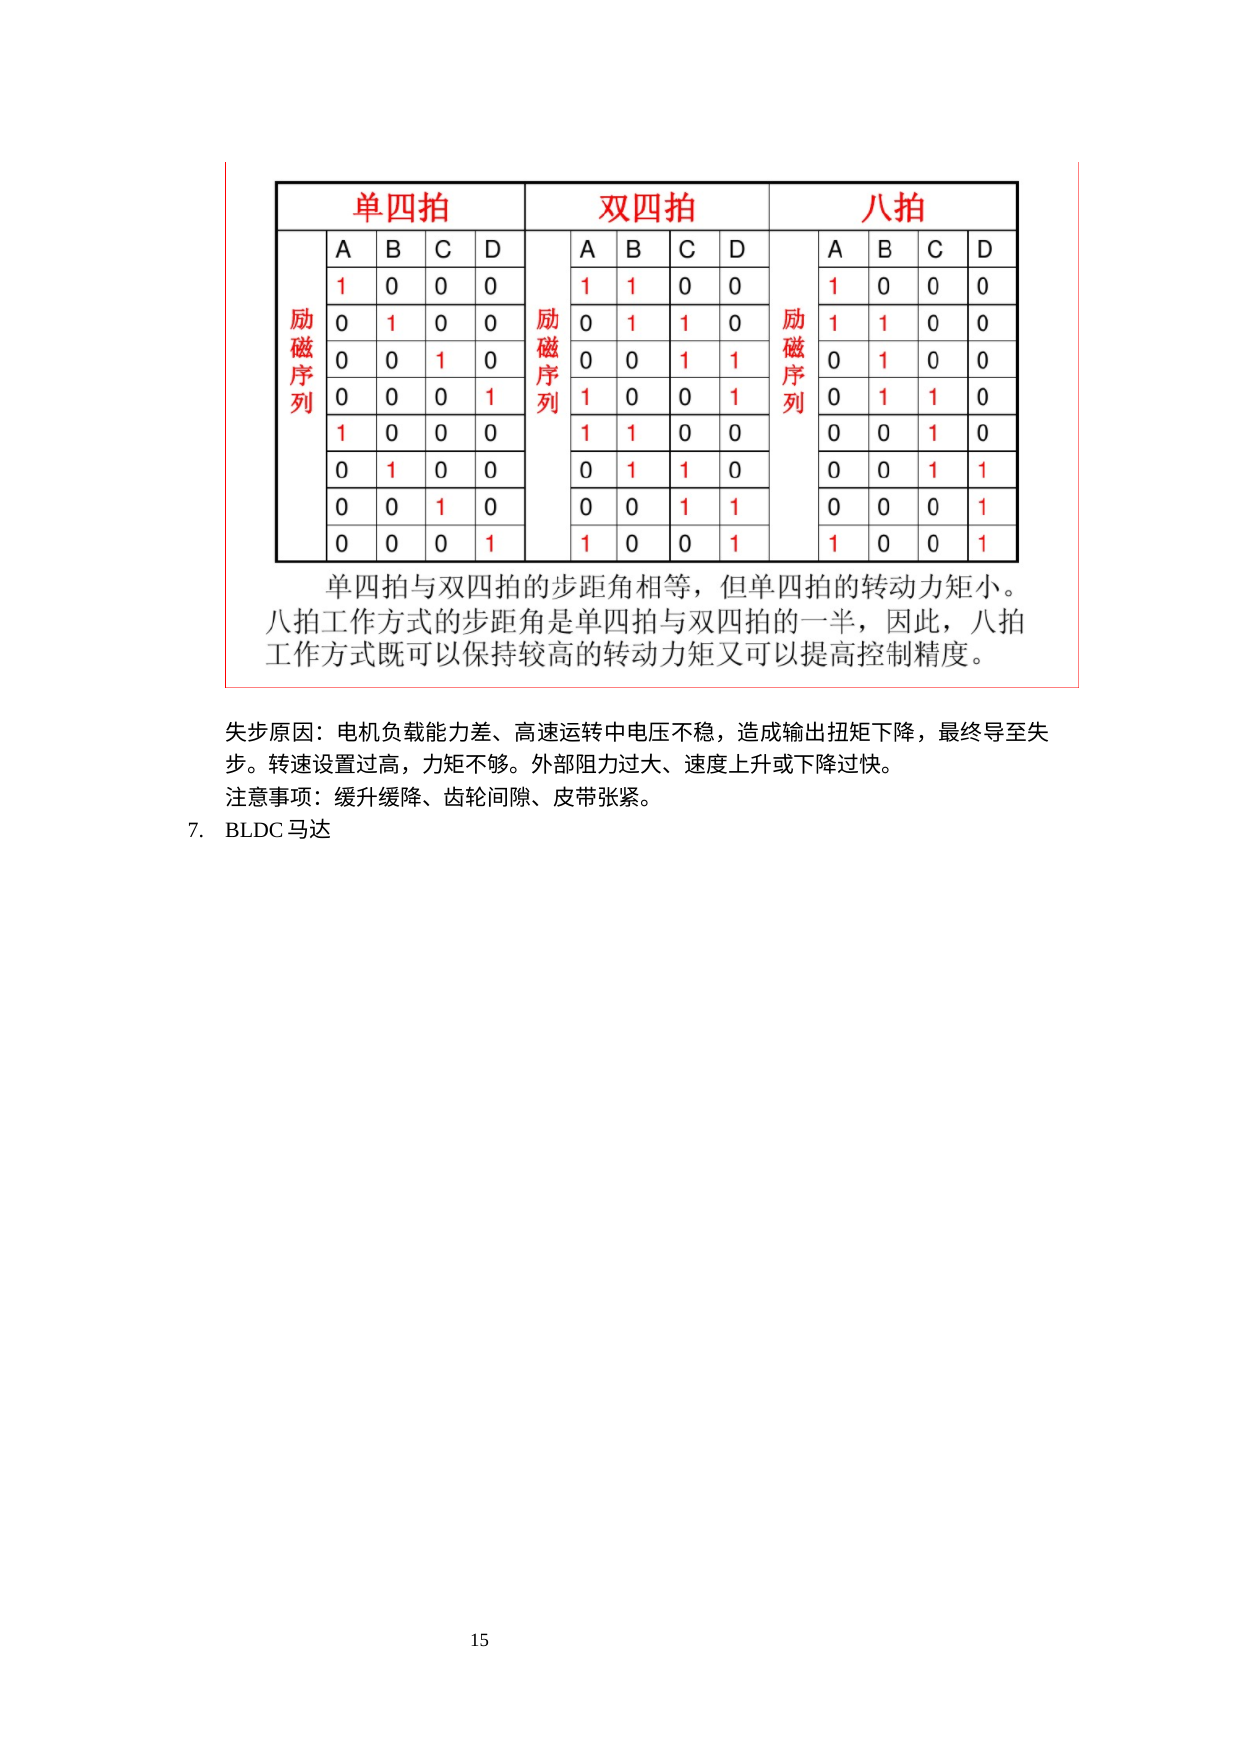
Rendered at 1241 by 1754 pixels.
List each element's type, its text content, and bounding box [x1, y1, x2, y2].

text 失步原因：电机负载能力差、高速运转中电压不稳，造成输出扭矩下降，最终导至失步。转速设置过高，力矩不够。外部阻力过大、速度上升或下降过快。 [225, 714, 1053, 779]
picture [225, 162, 1079, 688]
list BLDC马达 [187, 812, 1053, 844]
text 注意事项：缓升缓降、齿轮间隙、皮带张紧。 [225, 779, 1053, 812]
